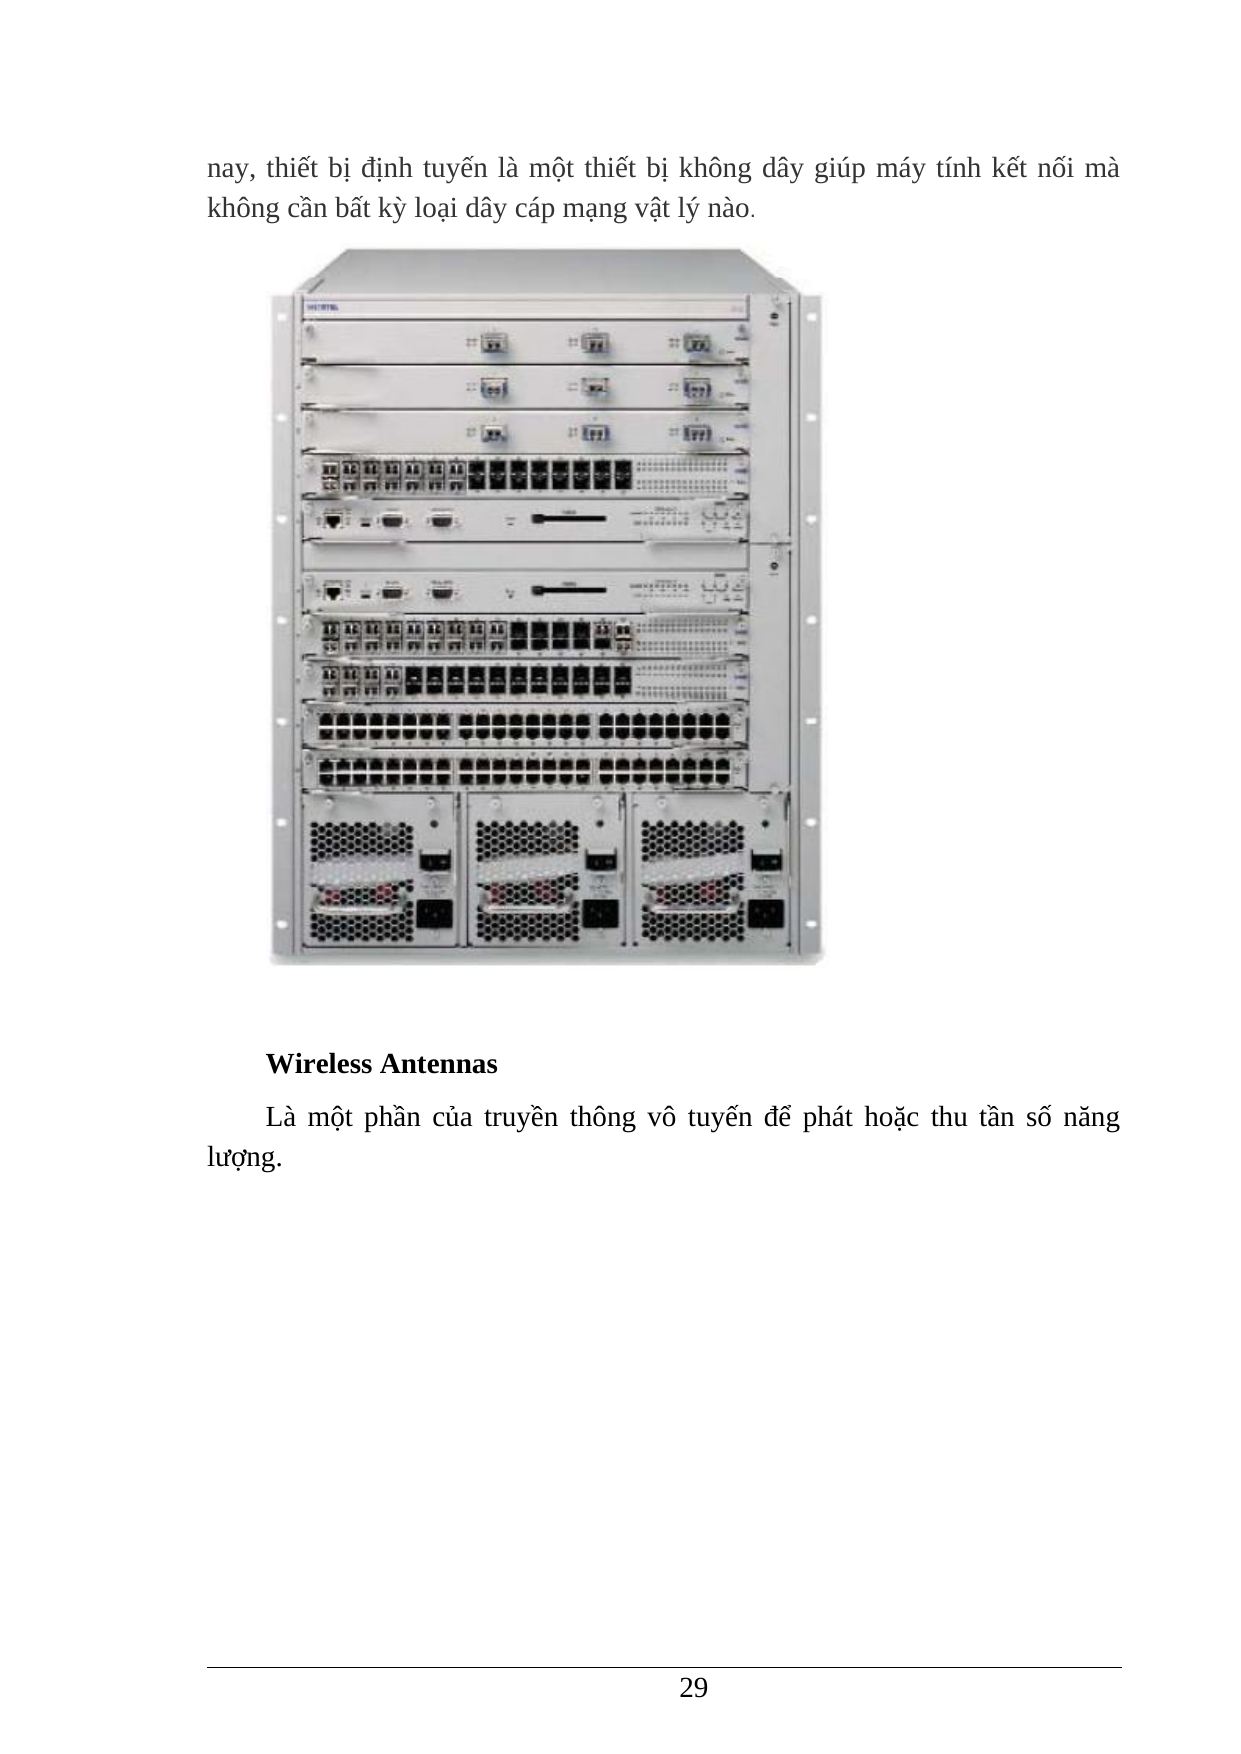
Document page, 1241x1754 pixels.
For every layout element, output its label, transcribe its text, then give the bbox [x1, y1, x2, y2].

text Là một phần của truyền thông vô tuyến để phát hoặc thu tần số năng lượng. [207, 1099, 1122, 1172]
text Wireless Antennas [207, 1046, 1122, 1079]
picture [265, 242, 838, 975]
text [207, 183, 1122, 224]
